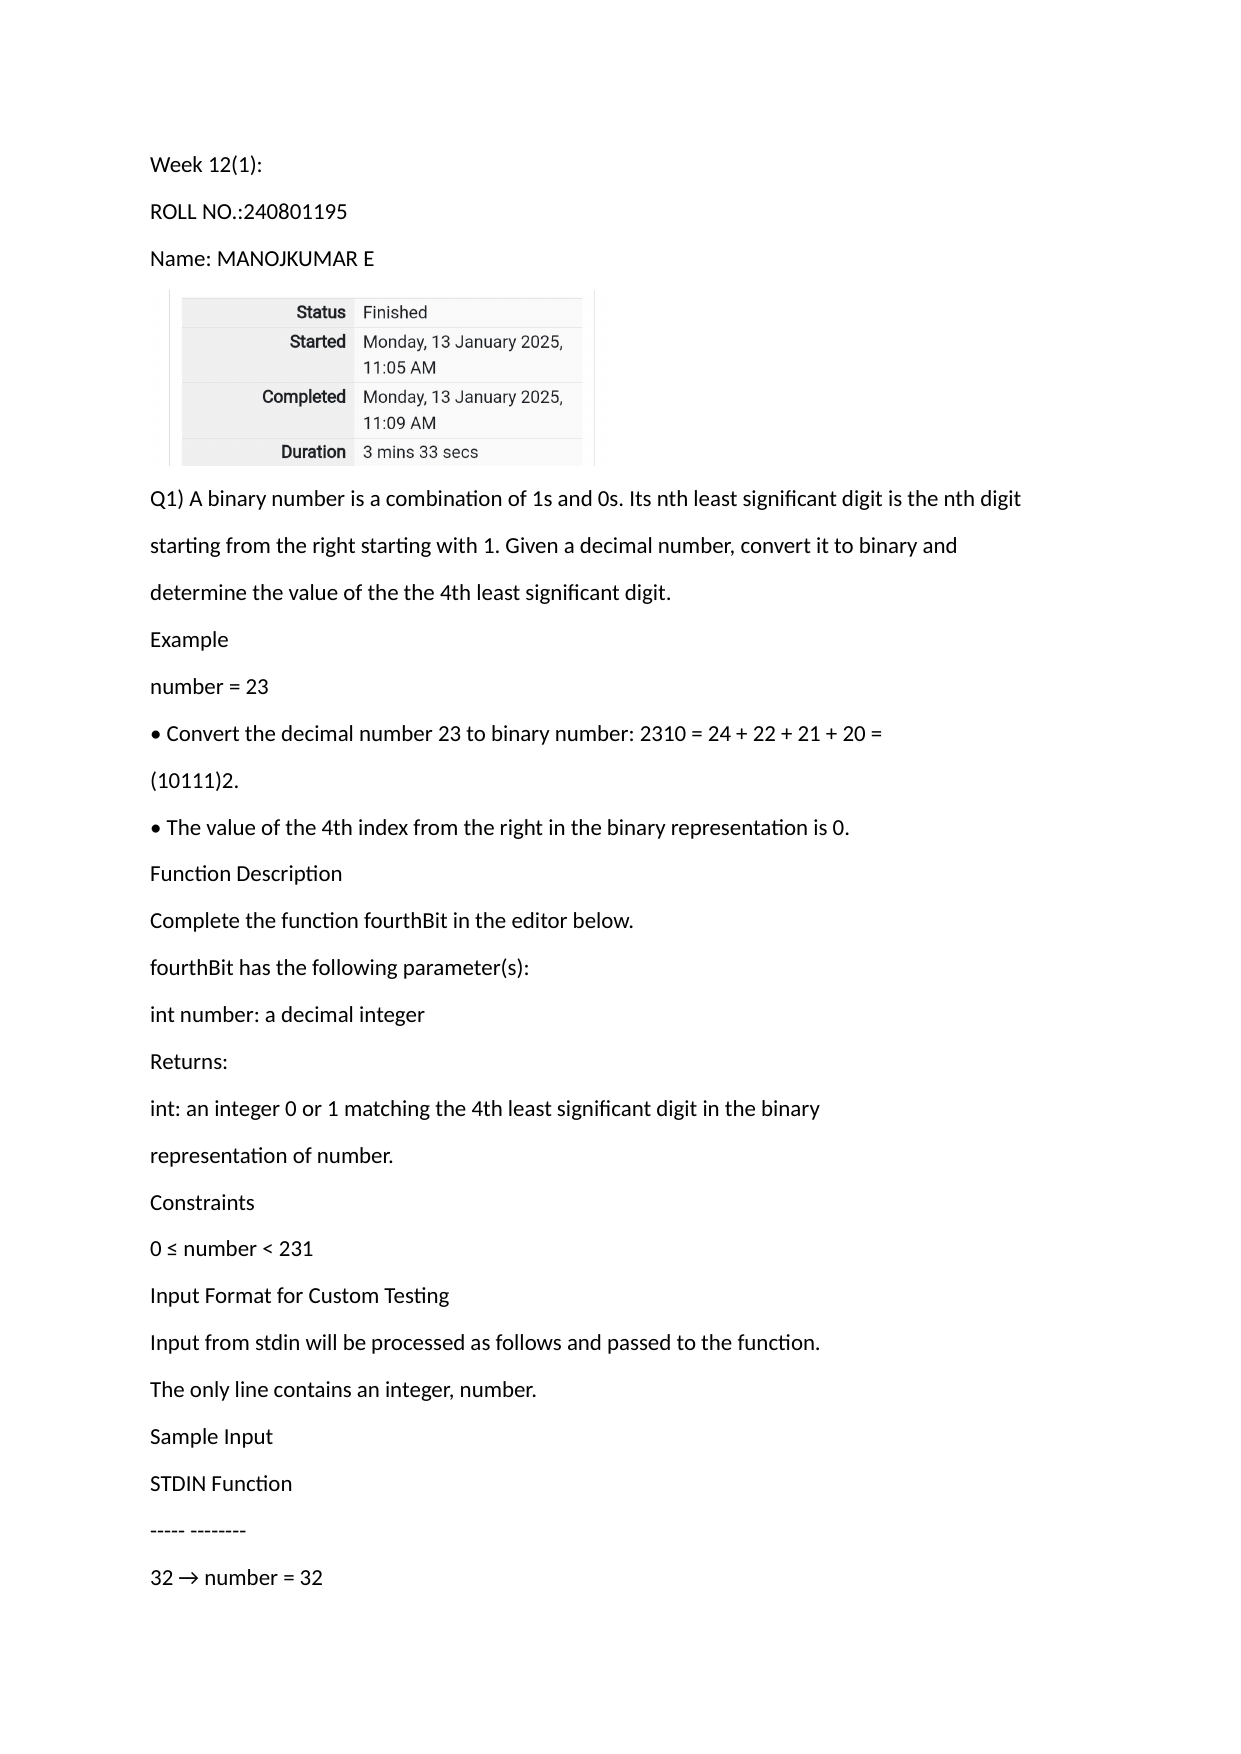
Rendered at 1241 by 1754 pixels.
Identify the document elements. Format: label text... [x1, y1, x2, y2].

text fourthBit has the following parameter(s): [150, 953, 1090, 981]
text Function Description [150, 859, 1090, 888]
text ROLL NO.:240801195 [150, 197, 1090, 225]
text int number: a decimal integer [150, 1000, 1090, 1028]
text Name: MANOJKUMAR E [150, 244, 1090, 272]
text Input Format for Custom Testing [150, 1281, 1090, 1309]
text Sample Input [150, 1422, 1090, 1450]
text 32 → number = 32 [150, 1563, 1090, 1591]
text representation of number. [150, 1141, 1090, 1169]
text number = 23 [150, 672, 1090, 700]
text Input from stdin will be processed as follows and passed to the function. [150, 1328, 1090, 1356]
text The only line contains an integer, number. [150, 1375, 1090, 1403]
text Constraints [150, 1188, 1090, 1216]
text starting from the right starting with 1. Given a decimal number, convert it to binary and [150, 531, 1090, 559]
text int: an integer 0 or 1 matching the 4th least significant digit in the binary [150, 1094, 1090, 1122]
text (10111)2. [150, 766, 1090, 794]
text Q1) A binary number is a combination of 1s and 0s. Its nth least significant digit is the nth digit [150, 484, 1090, 513]
text Week 12(1): [150, 150, 1090, 178]
text Complete the function fourthBit in the editor below. [150, 906, 1090, 934]
text ----- -------- [150, 1516, 1090, 1544]
text Returns: [150, 1047, 1090, 1075]
text • The value of the 4th index from the right in the binary representation is 0. [150, 813, 1090, 841]
text STDIN Function [150, 1469, 1090, 1497]
text determine the value of the the 4th least significant digit. [150, 578, 1090, 606]
text Example [150, 625, 1090, 653]
text • Convert the decimal number 23 to binary number: 2310 = 24 + 22 + 21 + 20 = [150, 719, 1090, 747]
text 0 ≤ number < 231 [150, 1234, 1090, 1263]
